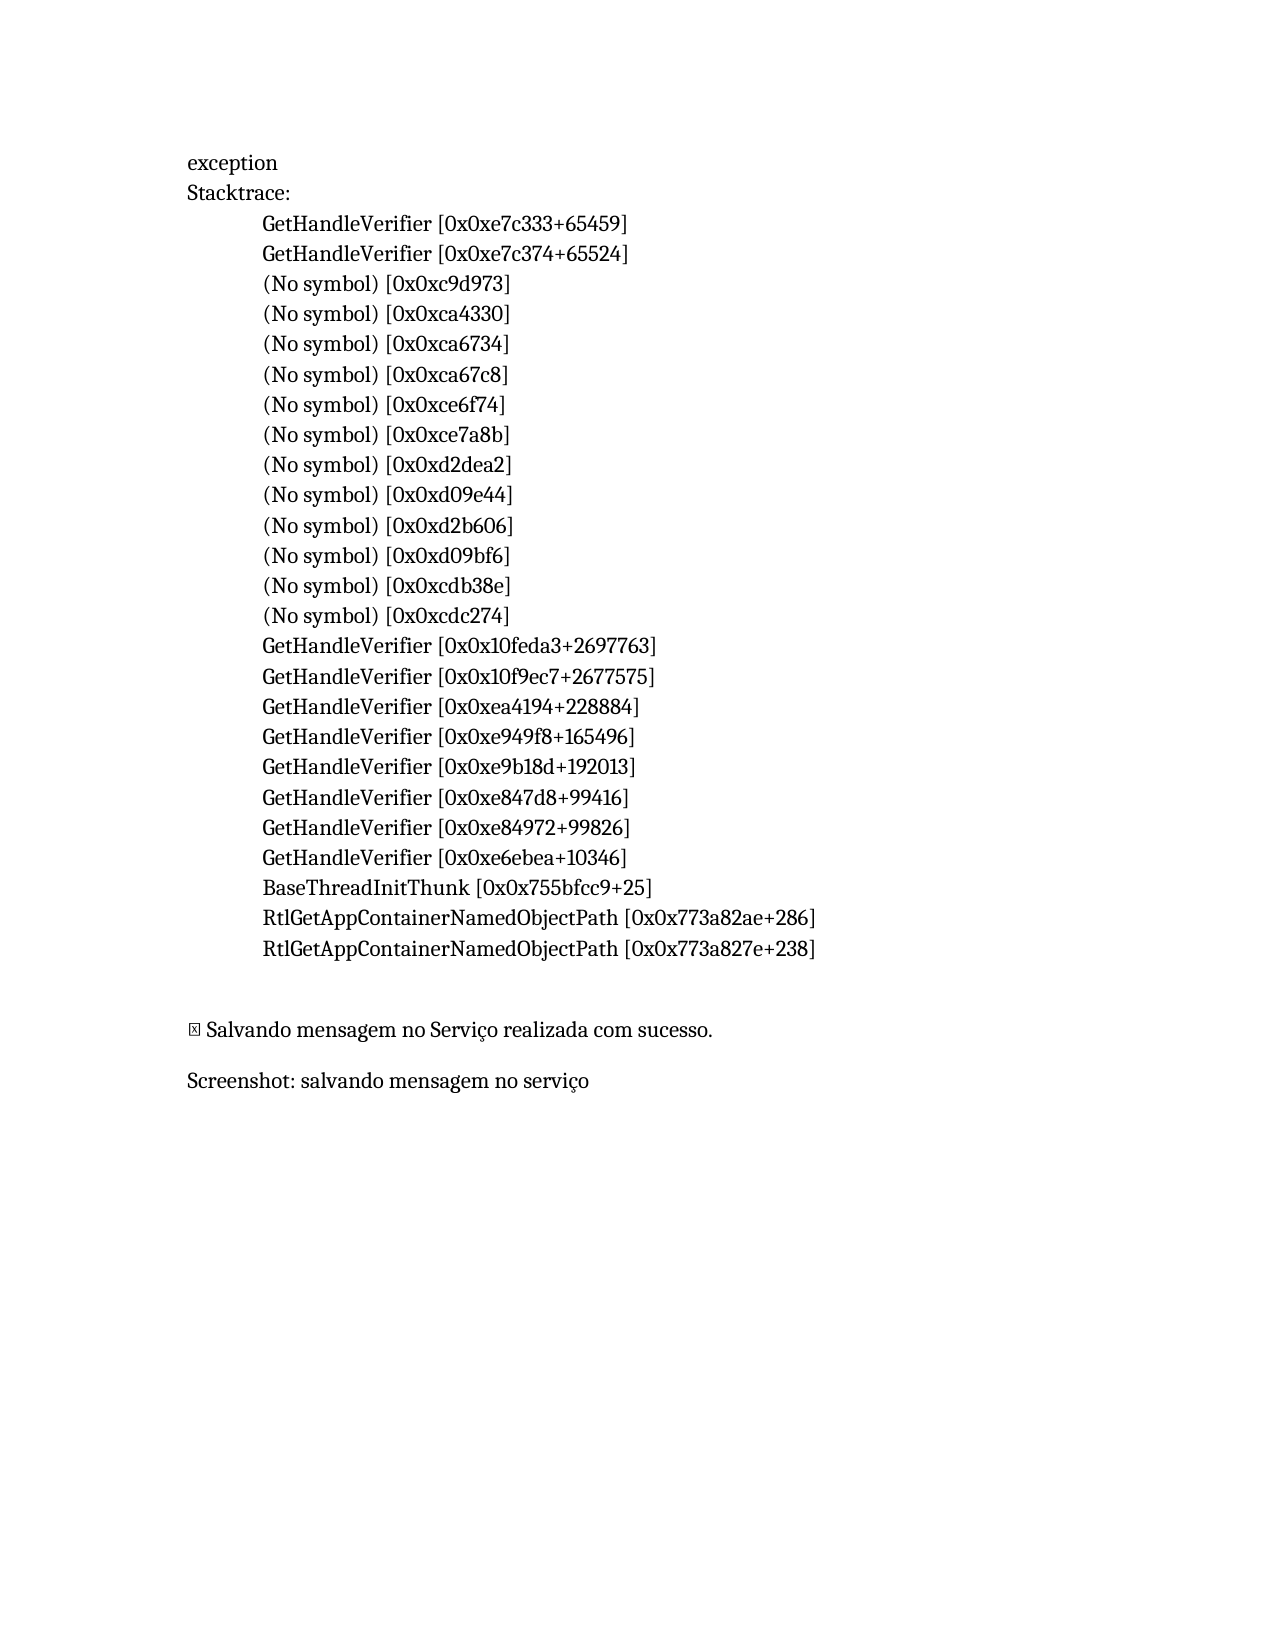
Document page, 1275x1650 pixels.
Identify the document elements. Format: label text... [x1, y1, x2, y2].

text Screenshot: salvando mensagem no serviço [187, 1068, 1087, 1094]
text ✅ Salvando mensagem no Serviço realizada com sucesso. [187, 1017, 1087, 1043]
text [187, 150, 1087, 992]
